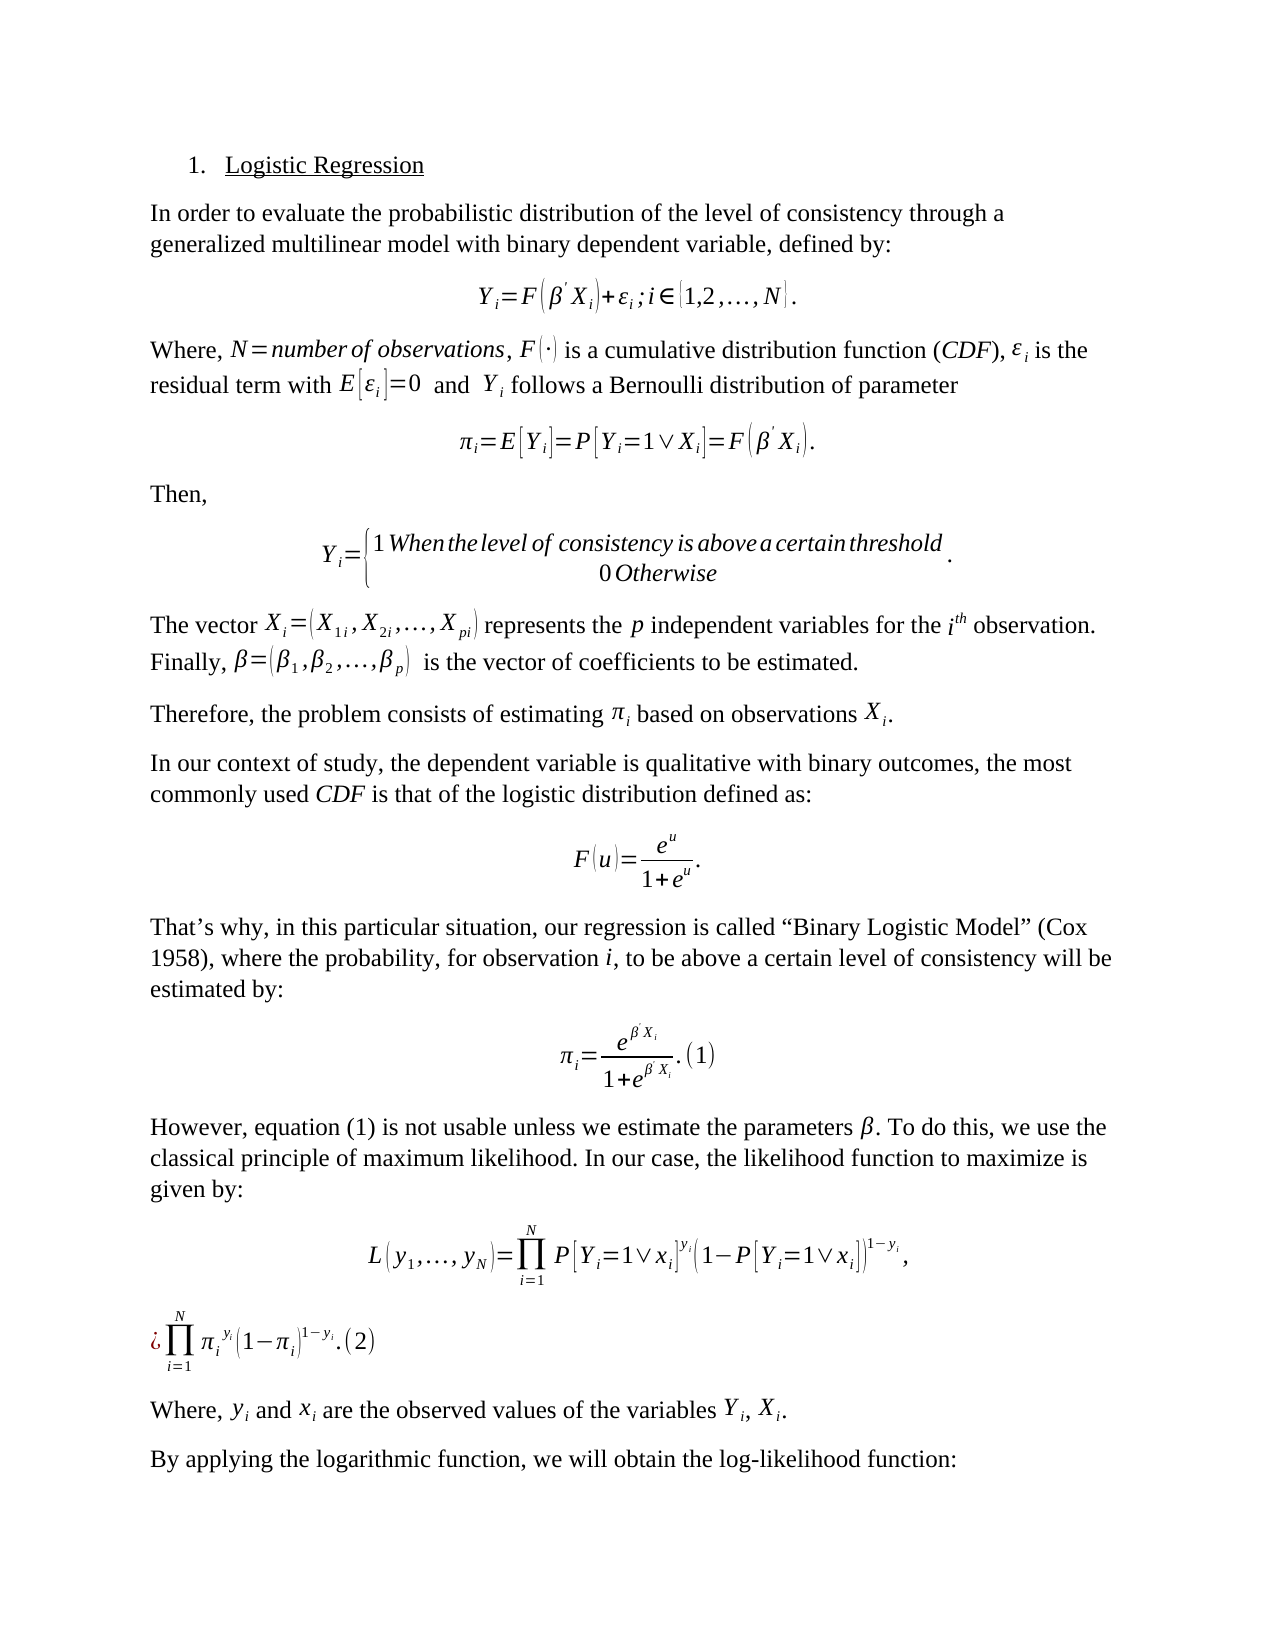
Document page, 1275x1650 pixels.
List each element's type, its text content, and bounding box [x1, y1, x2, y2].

text Where, and are the observed values of the variables , . [150, 1394, 1125, 1425]
text Then, [150, 479, 1125, 507]
text That’s why, in this particular situation, our regression is called “Binary Logistic Model” (Cox 1958), where the probability, for observation , to be above a certain level of consistency will be estimated by: [150, 912, 1125, 1003]
text In order to evaluate the probabilistic distribution of the level of consistency through a generalized multilinear model with binary dependent variable, defined by: [150, 198, 1125, 257]
text The vector represents the independent variables for the observation. Finally, is the vector of coefficients to be estimated. [150, 607, 1125, 679]
text Therefore, the problem consists of estimating based on observations . [150, 698, 1125, 729]
text By applying the logarithmic function, we will obtain the log-likelihood function: [150, 1444, 1125, 1473]
list Logistic Regression [187, 150, 1125, 179]
text However, equation (1) is not usable unless we estimate the parameters . To do this, we use the classical principle of maximum likelihood. In our case, the likelihood function to maximize is given by: [150, 1112, 1125, 1203]
text Where, , is a cumulative distribution function (CDF), is the residual term with and follows a Bernoulli distribution of parameter [150, 334, 1125, 402]
text In our context of study, the dependent variable is qualitative with binary outcomes, the most commonly used CDF is that of the logistic distribution defined as: [150, 748, 1125, 808]
